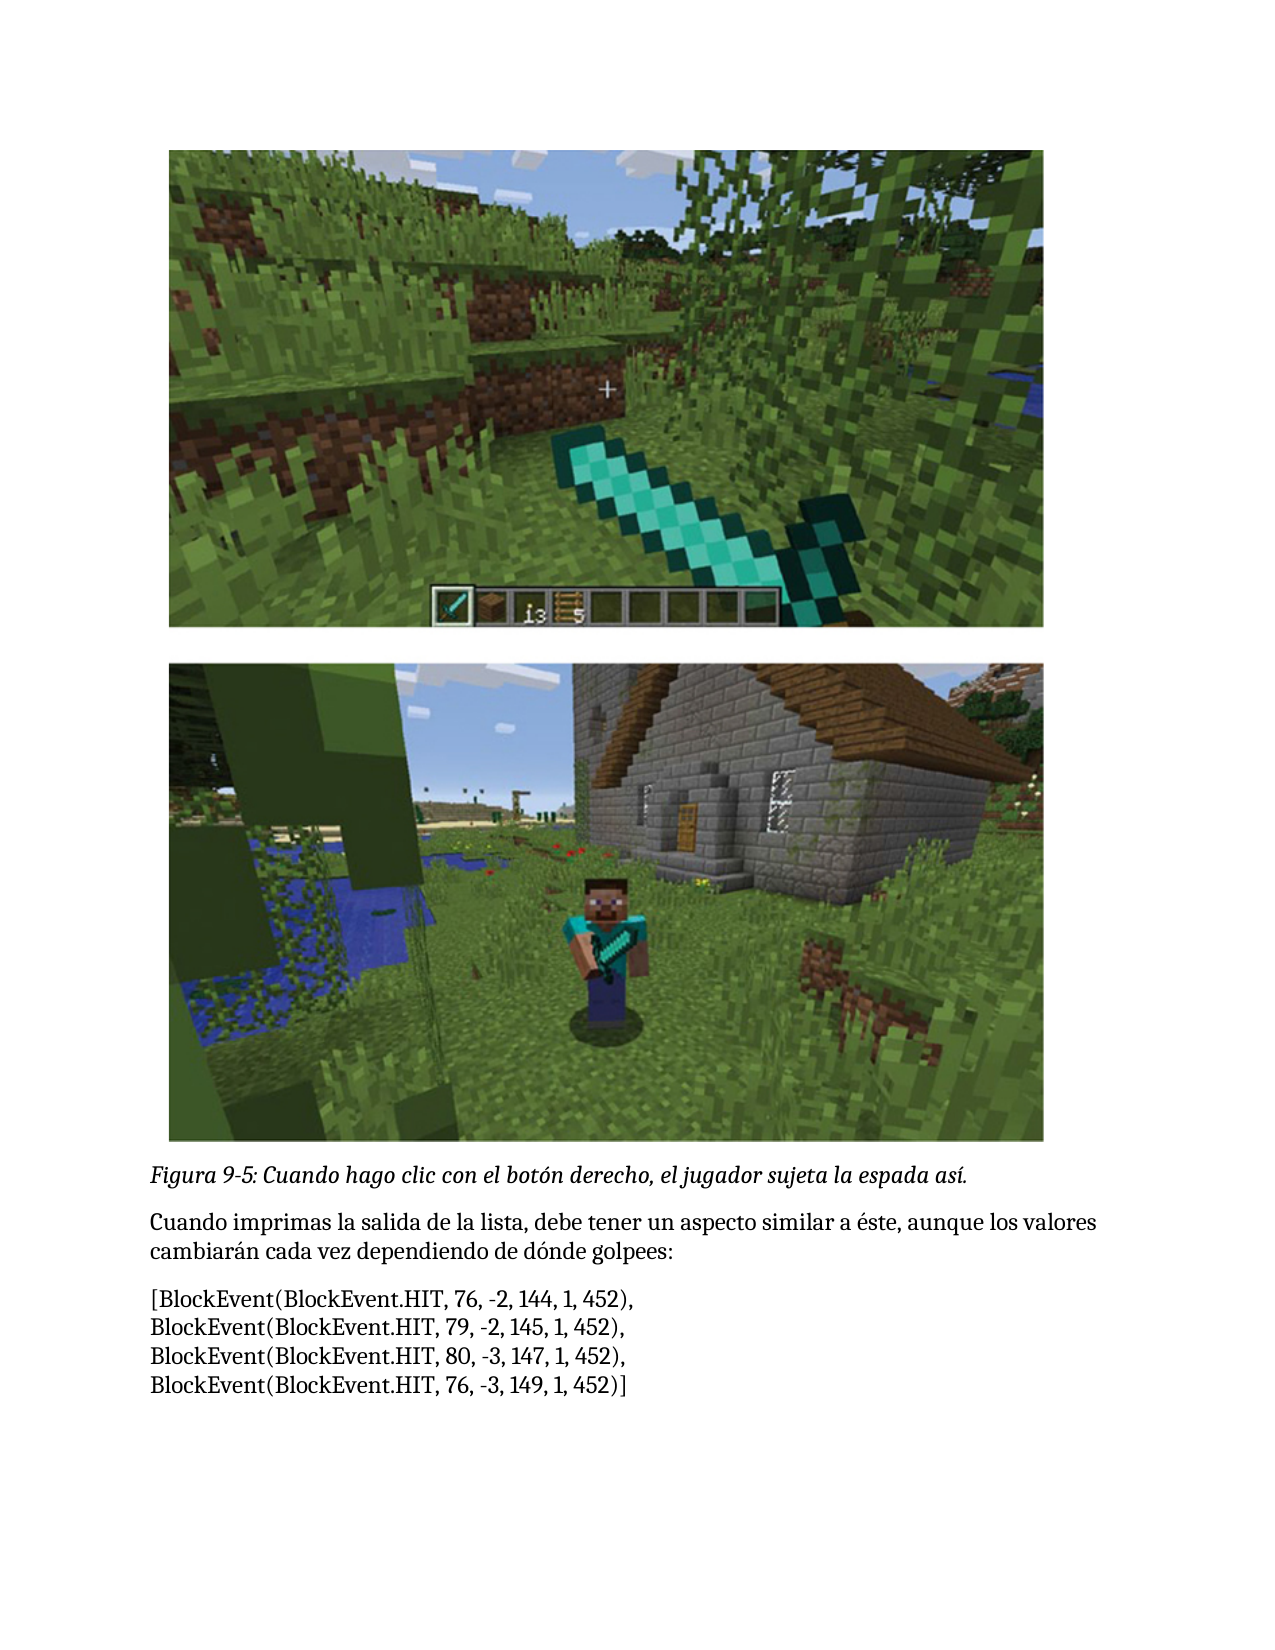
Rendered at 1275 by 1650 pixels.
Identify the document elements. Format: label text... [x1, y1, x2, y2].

text Cuando imprimas la salida de la lista, debe tener un aspecto similar a éste, aunque los valores cambiarán cada vez dependiendo de dónde golpees: [150, 1208, 1125, 1266]
text [BlockEvent(BlockEvent.HIT, 76, -2, 144, 1, 452), BlockEvent(BlockEvent.HIT, 79, -2, 145, 1, 452), BlockEvent(BlockEvent.HIT, 80, -3, 147, 1, 452), BlockEvent(BlockEvent.HIT, 76, -3, 149, 1, 452)] [150, 1284, 1125, 1399]
picture [168, 150, 1044, 1142]
text Figura 9-5: Cuando hago clic con el botón derecho, el jugador sujeta la espada así. [150, 1161, 1125, 1189]
